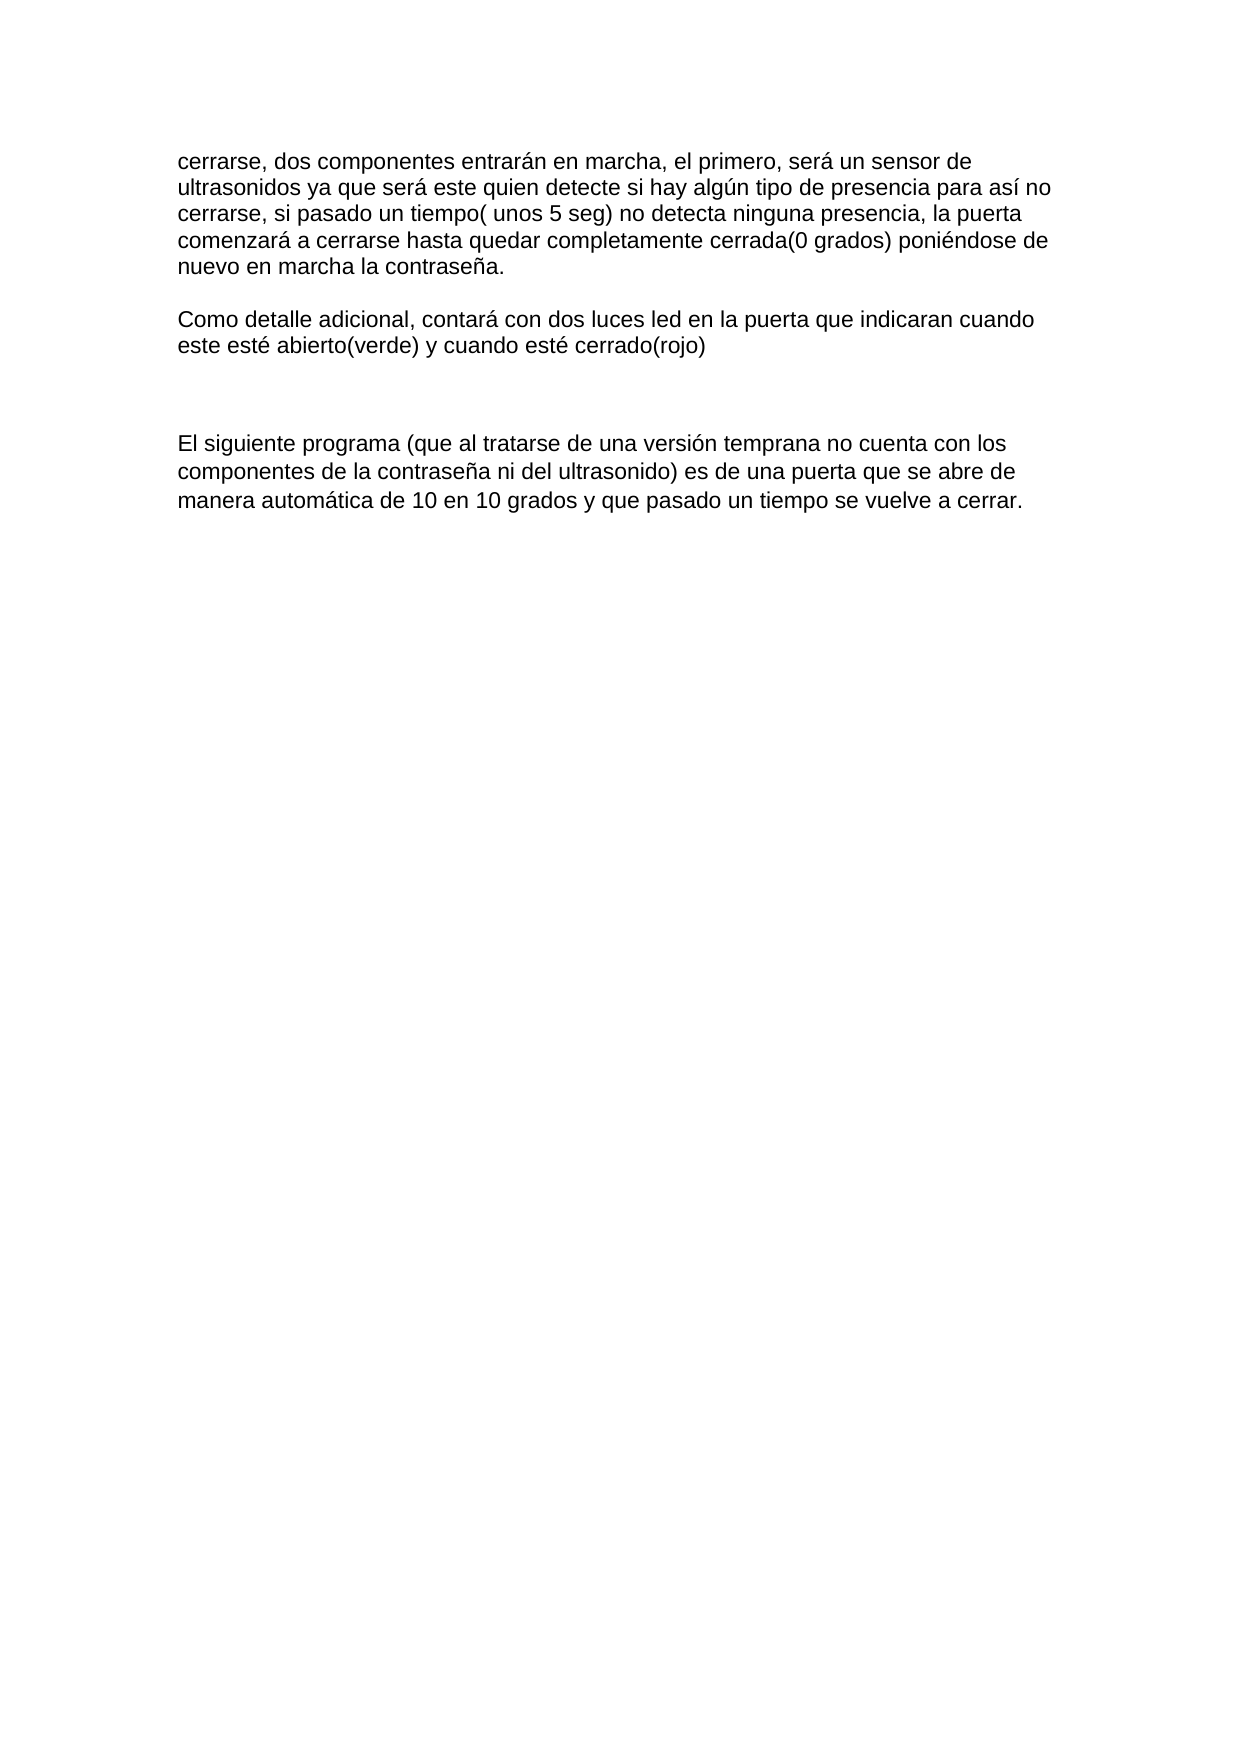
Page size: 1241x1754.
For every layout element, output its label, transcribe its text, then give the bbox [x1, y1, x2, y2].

text El siguiente programa (que al tratarse de una versión temprana no cuenta con los componentes de la contraseña ni del ultrasonido) es de una puerta que se abre de manera automática de 10 en 10 grados y que pasado un tiempo se vuelve a cerrar. [177, 430, 1063, 513]
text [177, 148, 1063, 279]
text Como detalle adicional, contará con dos luces led en la puerta que indicaran cuando este esté abierto(verde) y cuando esté cerrado(rojo) [177, 306, 1063, 358]
